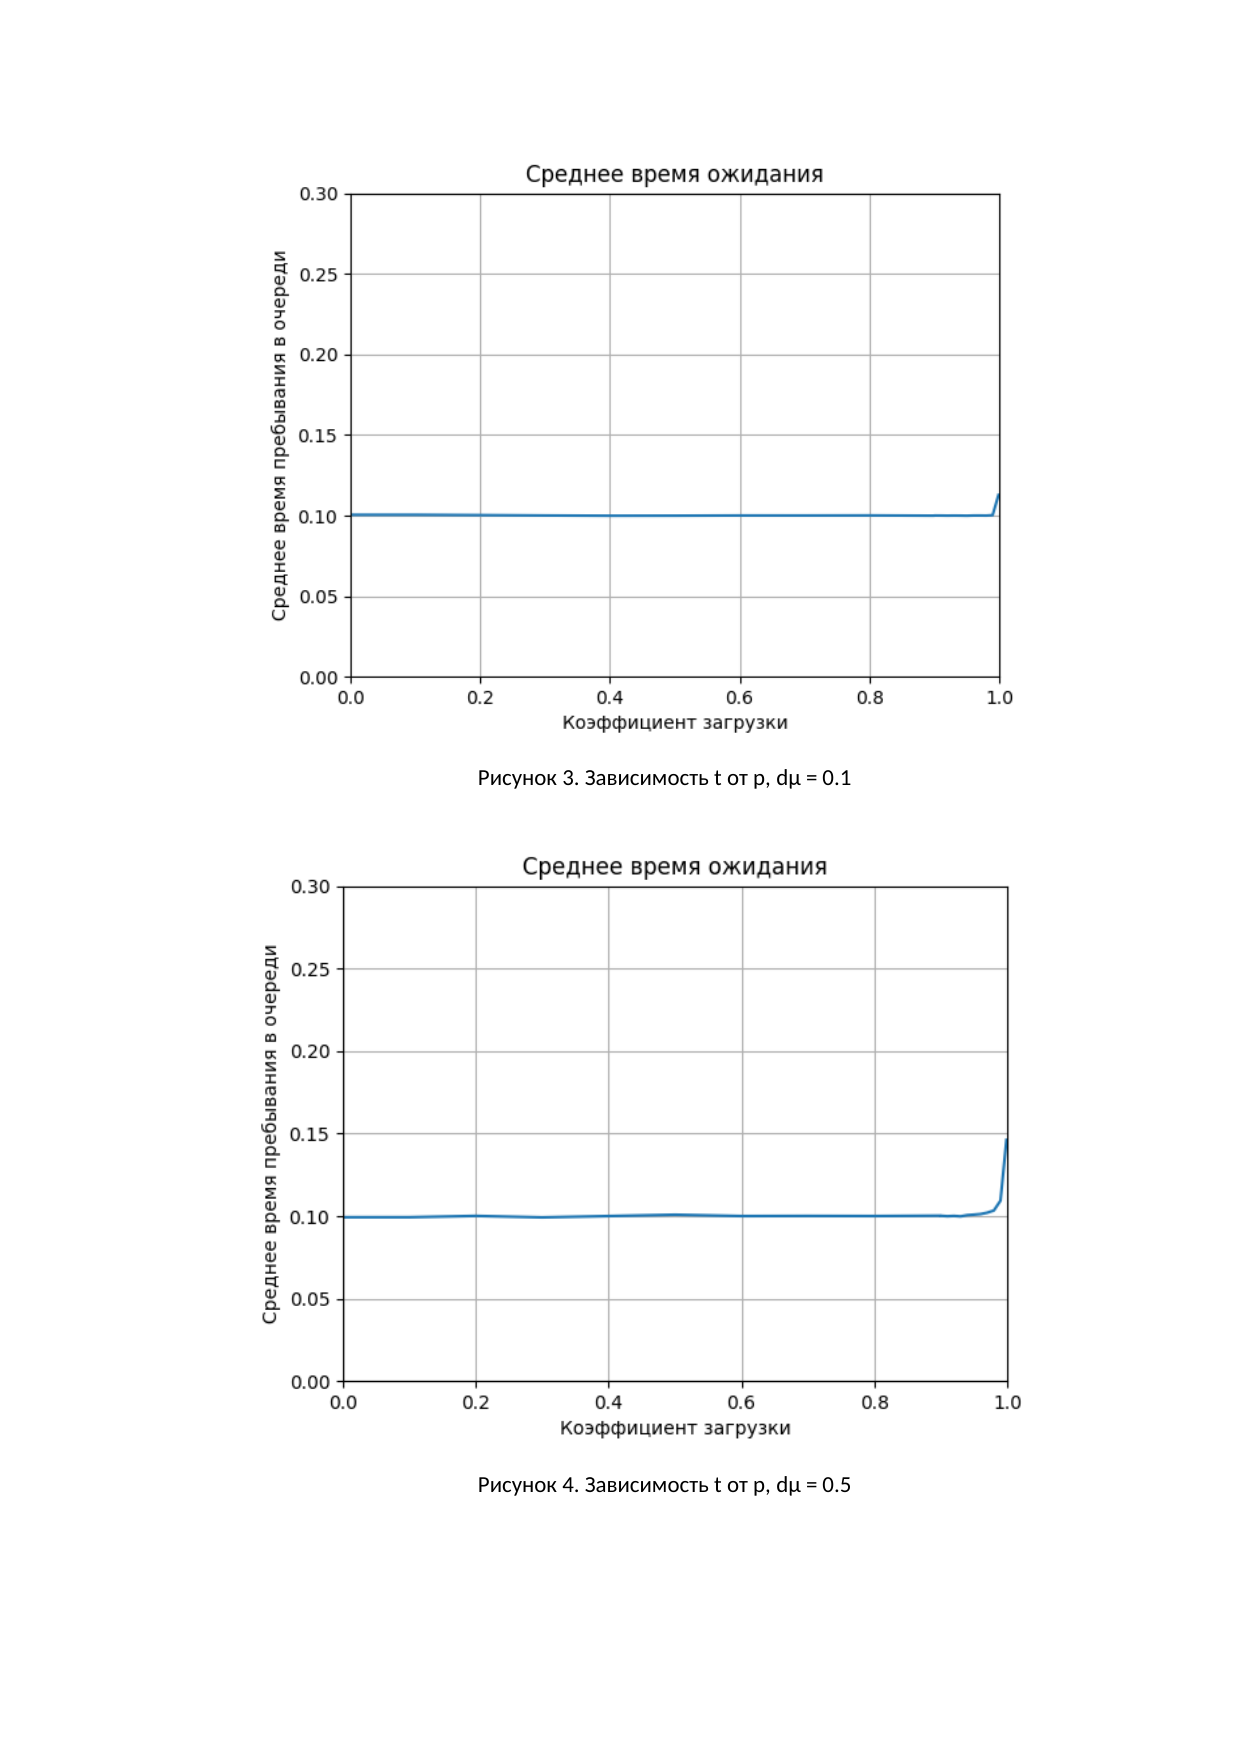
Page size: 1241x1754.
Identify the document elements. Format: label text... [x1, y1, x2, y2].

picture [246, 118, 1083, 746]
picture [236, 809, 1093, 1452]
